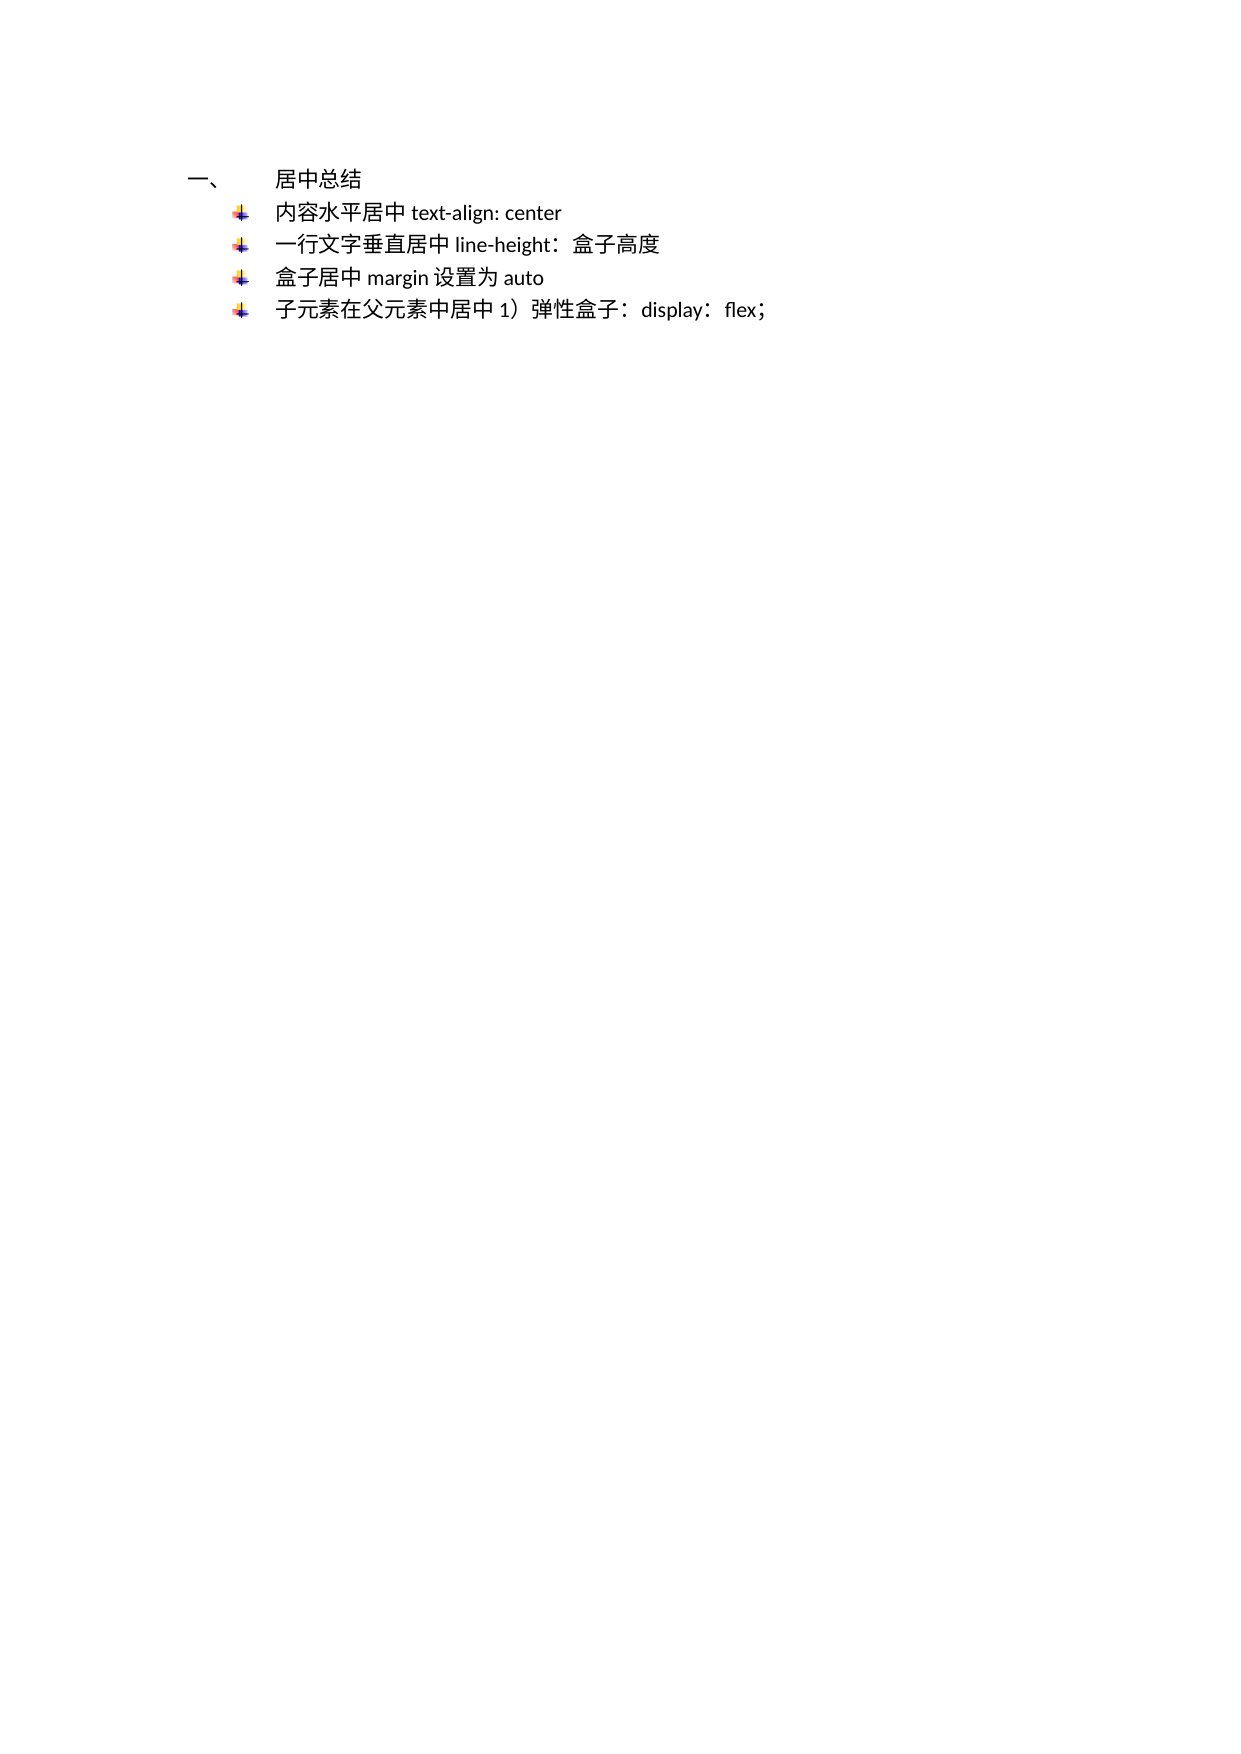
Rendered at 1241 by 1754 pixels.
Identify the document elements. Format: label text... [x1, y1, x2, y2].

list 一行文字垂直居中 line-height：盒子高度 [231, 227, 1053, 259]
picture [232, 203, 249, 221]
list 内容水平居中 text-align: center [231, 194, 1053, 227]
picture [232, 301, 249, 318]
list 子元素在父元素中居中 1）弹性盒子：display：flex； [231, 292, 1053, 324]
list 盒子居中margin设置为auto [231, 259, 1053, 292]
picture [232, 268, 249, 286]
list 居中总结 [187, 162, 1053, 194]
picture [232, 236, 249, 253]
